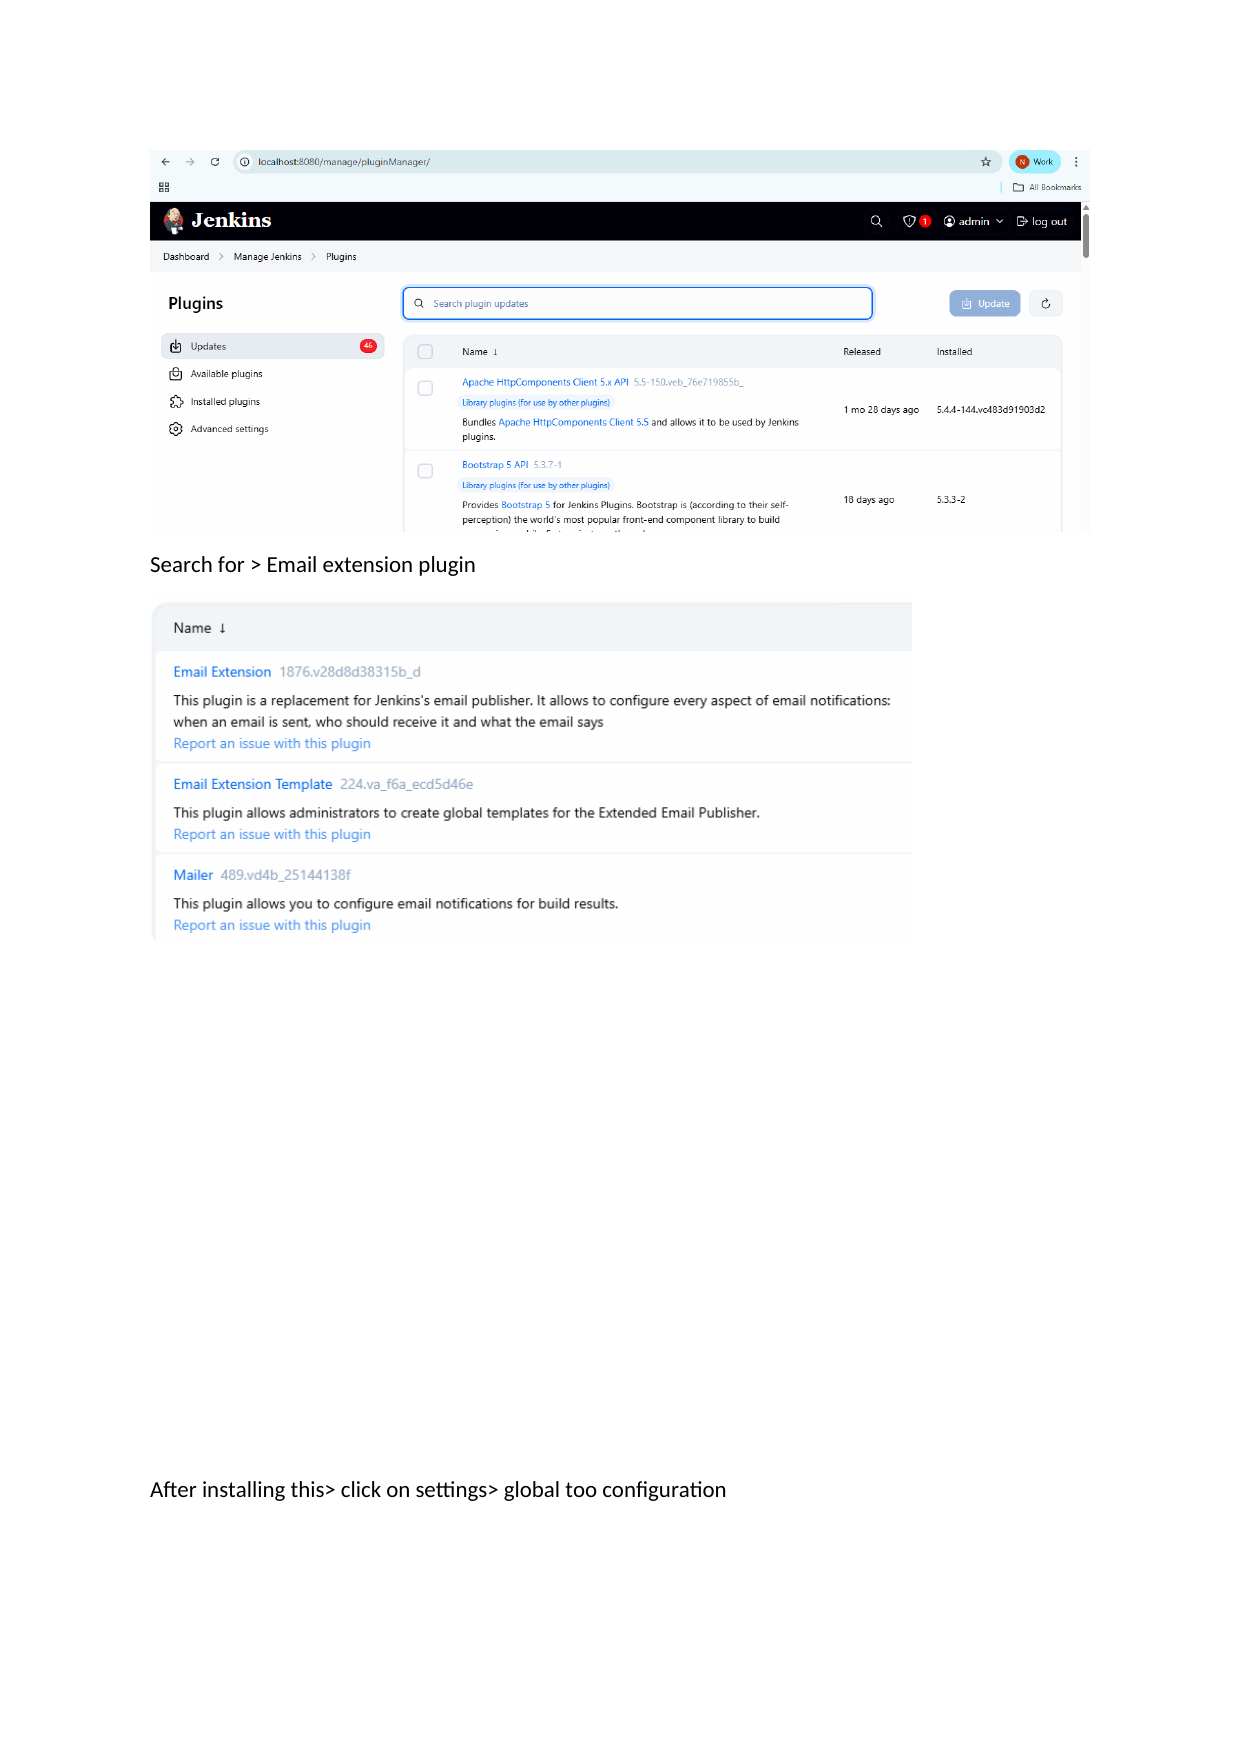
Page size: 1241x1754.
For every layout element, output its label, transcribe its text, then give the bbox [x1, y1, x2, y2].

text After installing this> click on settings> global too configuration [150, 1475, 1090, 1503]
picture [150, 150, 1090, 532]
picture [150, 597, 912, 941]
text Search for > Email extension plugin [150, 550, 1090, 578]
